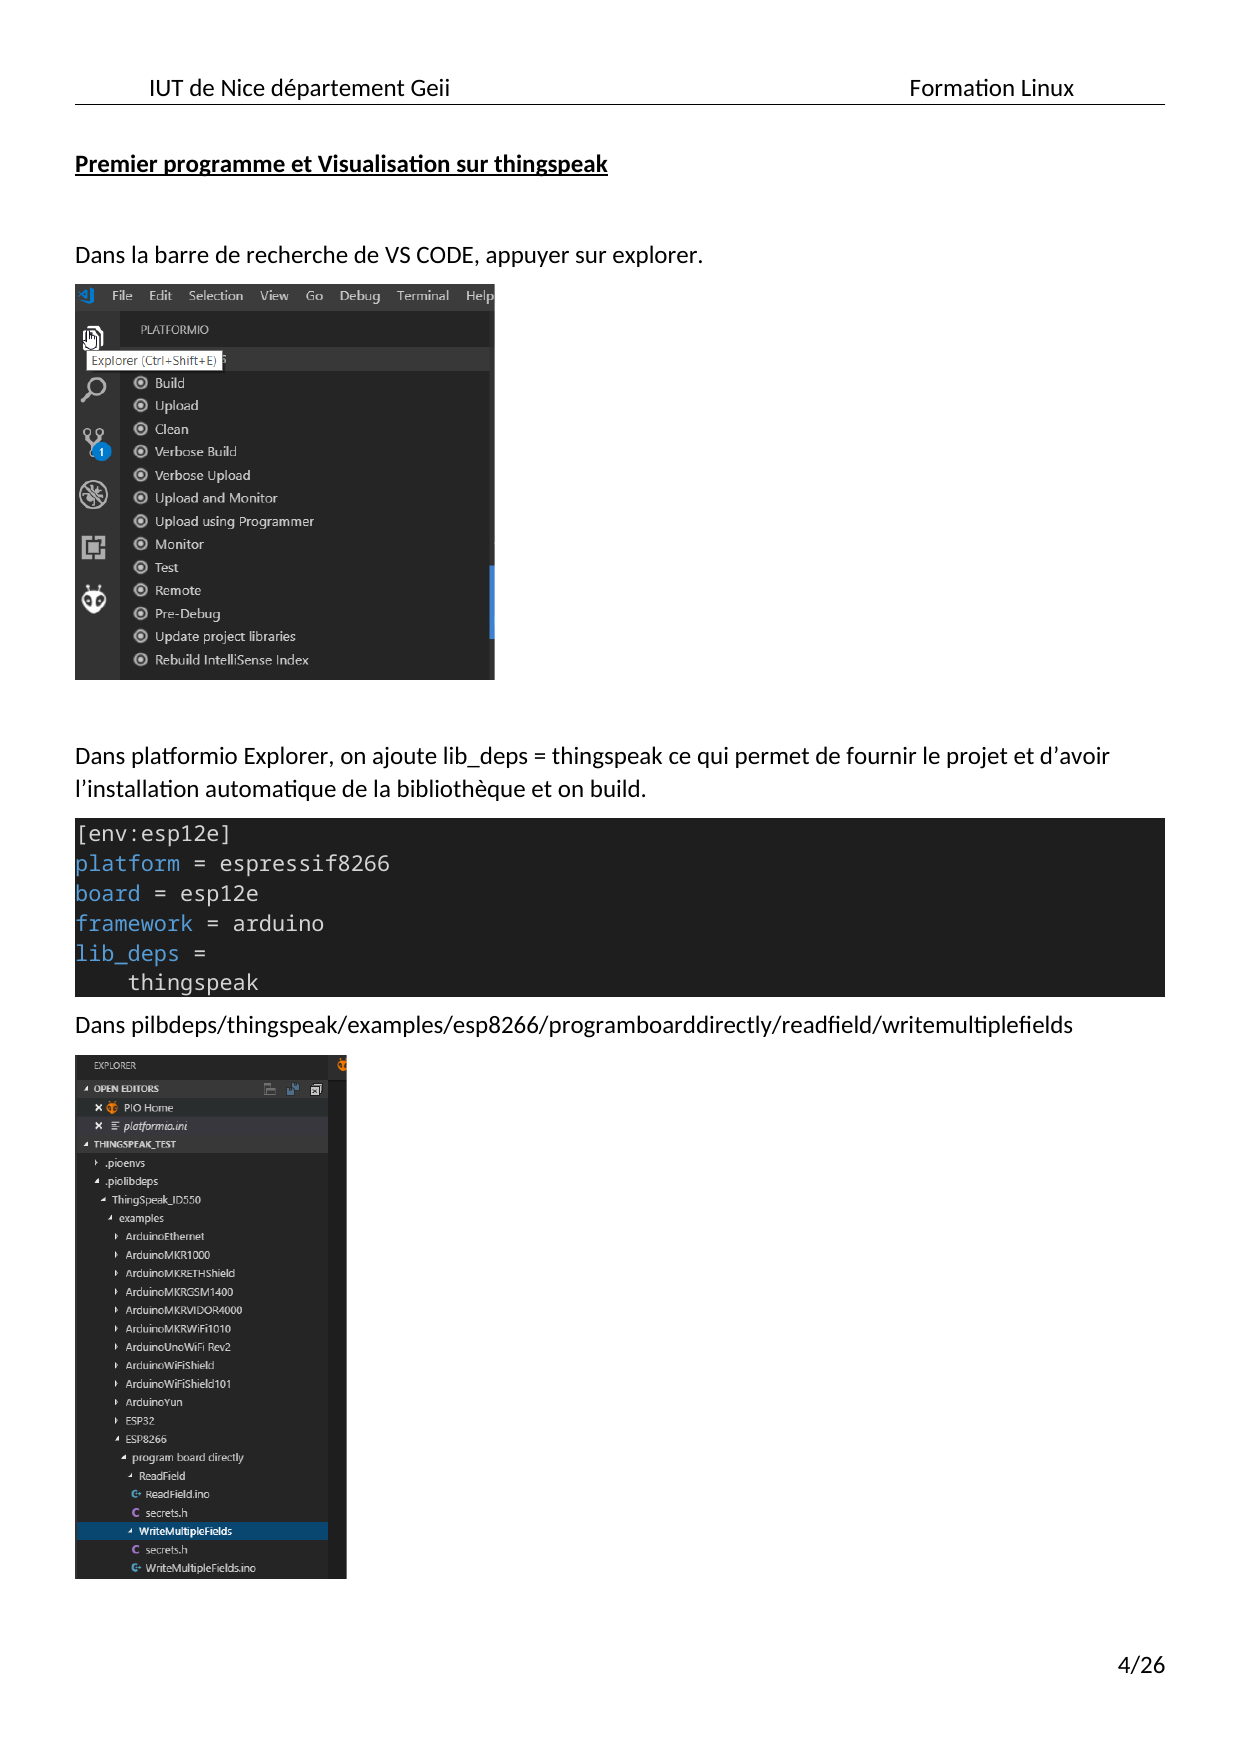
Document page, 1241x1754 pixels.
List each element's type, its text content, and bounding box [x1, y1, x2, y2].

text board = esp12e [75, 878, 1165, 908]
text framework = arduino [75, 908, 1165, 938]
text [env:esp12e] [75, 818, 1165, 848]
picture [75, 284, 495, 680]
text thingspeak [75, 967, 1165, 997]
text Dans platformio Explorer, on ajoute lib_deps = thingspeak ce qui permet de fournir le projet et d’avoir l’installation automatique de la bibliothèque et on build. [75, 740, 1165, 803]
picture [75, 1055, 347, 1579]
text lib_deps = [75, 938, 1165, 967]
text Premier programme et Visualisation sur thingspeak [75, 148, 1165, 179]
text Dans la barre de recherche de VS CODE, appuyer sur explorer. [75, 239, 1165, 270]
text platform = espressif8266 [75, 848, 1165, 878]
text Dans pilbdeps/thingspeak/examples/esp8266/programboarddirectly/readfield/writemultiplefields [75, 1010, 1165, 1040]
